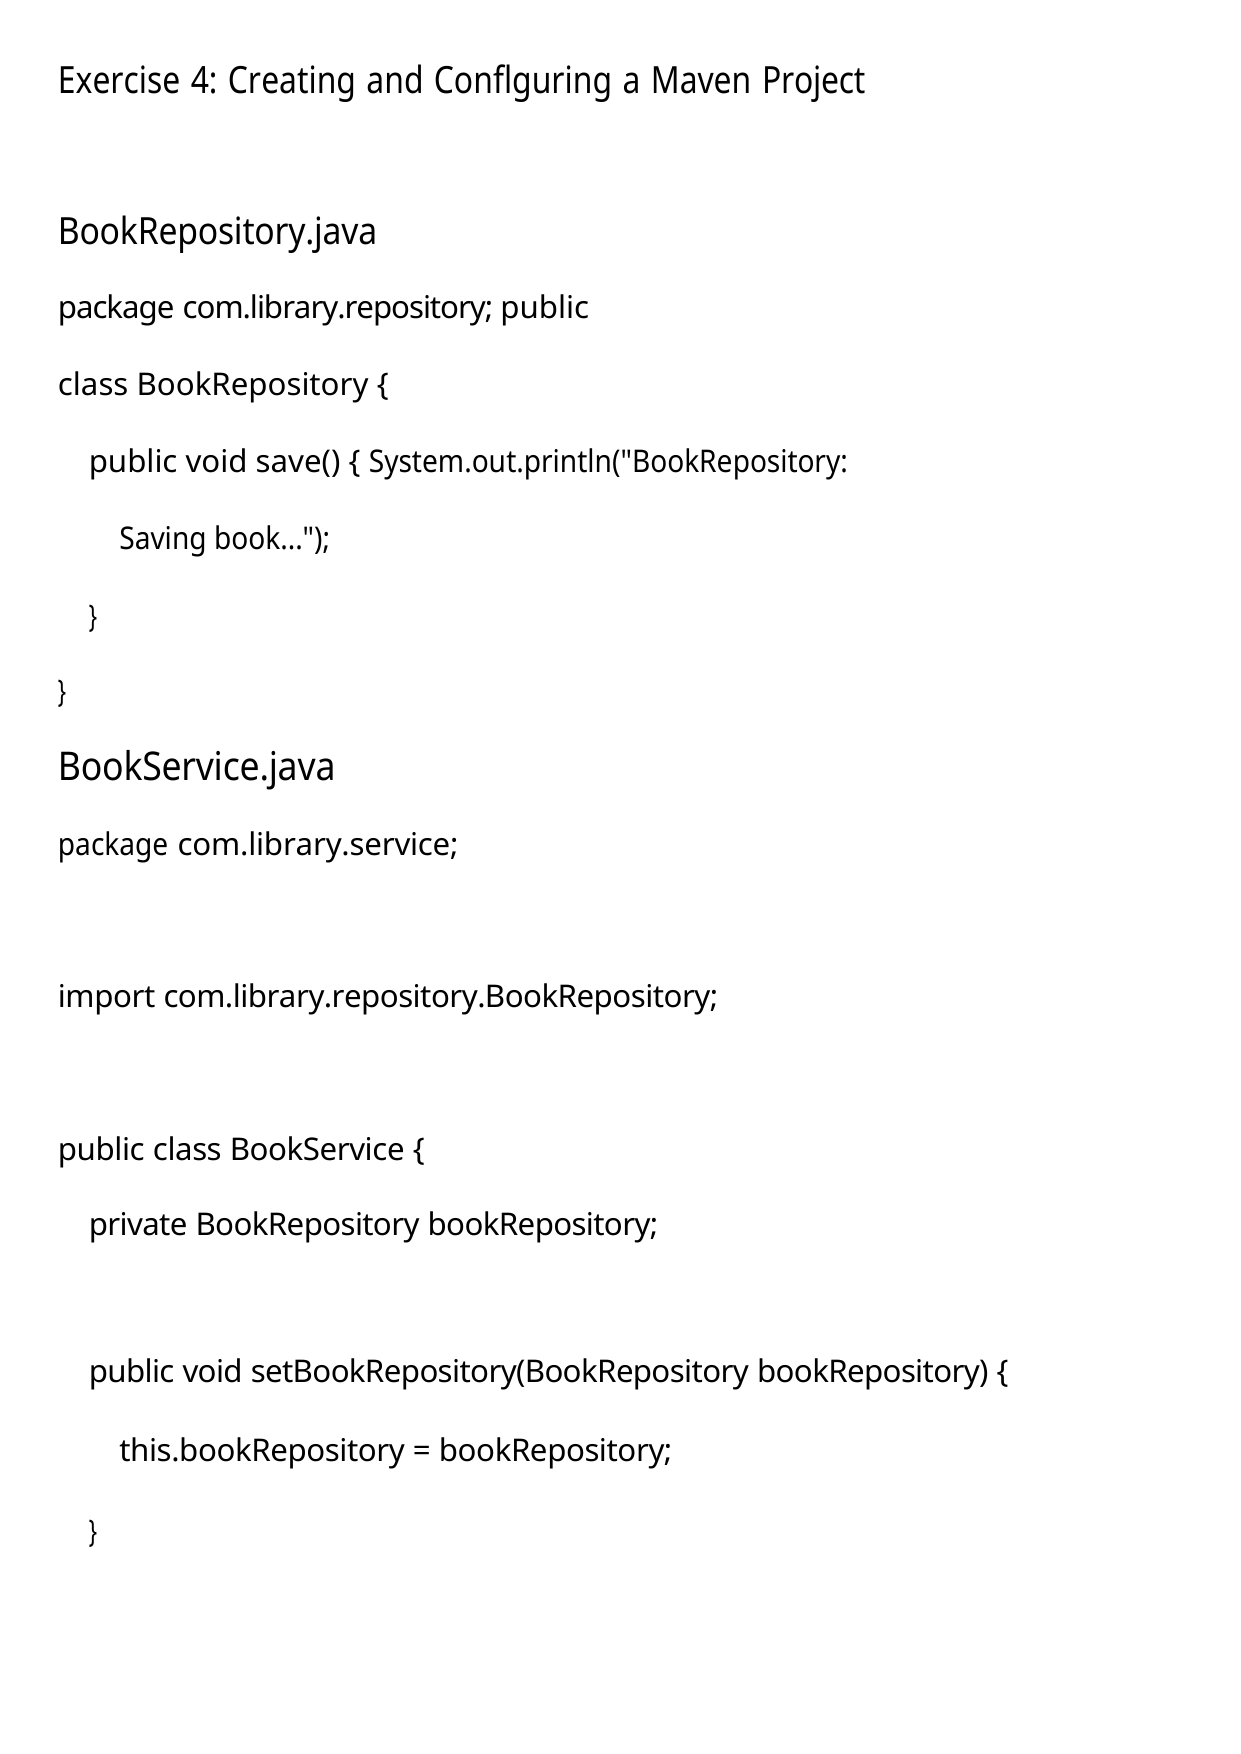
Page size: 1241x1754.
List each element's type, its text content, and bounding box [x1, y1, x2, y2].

text } [88, 1509, 1240, 1551]
subtitle BookService.java [58, 738, 1240, 792]
text BookRepository.java [58, 205, 1240, 256]
text } [88, 594, 1240, 637]
text public class BookService { [58, 1126, 1240, 1169]
subtitle Exercise 4: Creating and Conflguring a Maven Project [58, 54, 1240, 105]
text public void setBookRepository(BookRepository bookRepository) { this.bookRepository = bookRepository; [88, 1349, 1240, 1471]
text package com.library.repository; public class BookRepository { [58, 284, 616, 404]
text import com.library.repository.BookRepository; [58, 973, 1240, 1016]
text public void save() { System.out.println("BookRepository: Saving book..."); [88, 439, 913, 558]
text package com.library.service; [58, 822, 1240, 865]
text } [58, 669, 1240, 712]
text private BookRepository bookRepository; [88, 1201, 1240, 1244]
